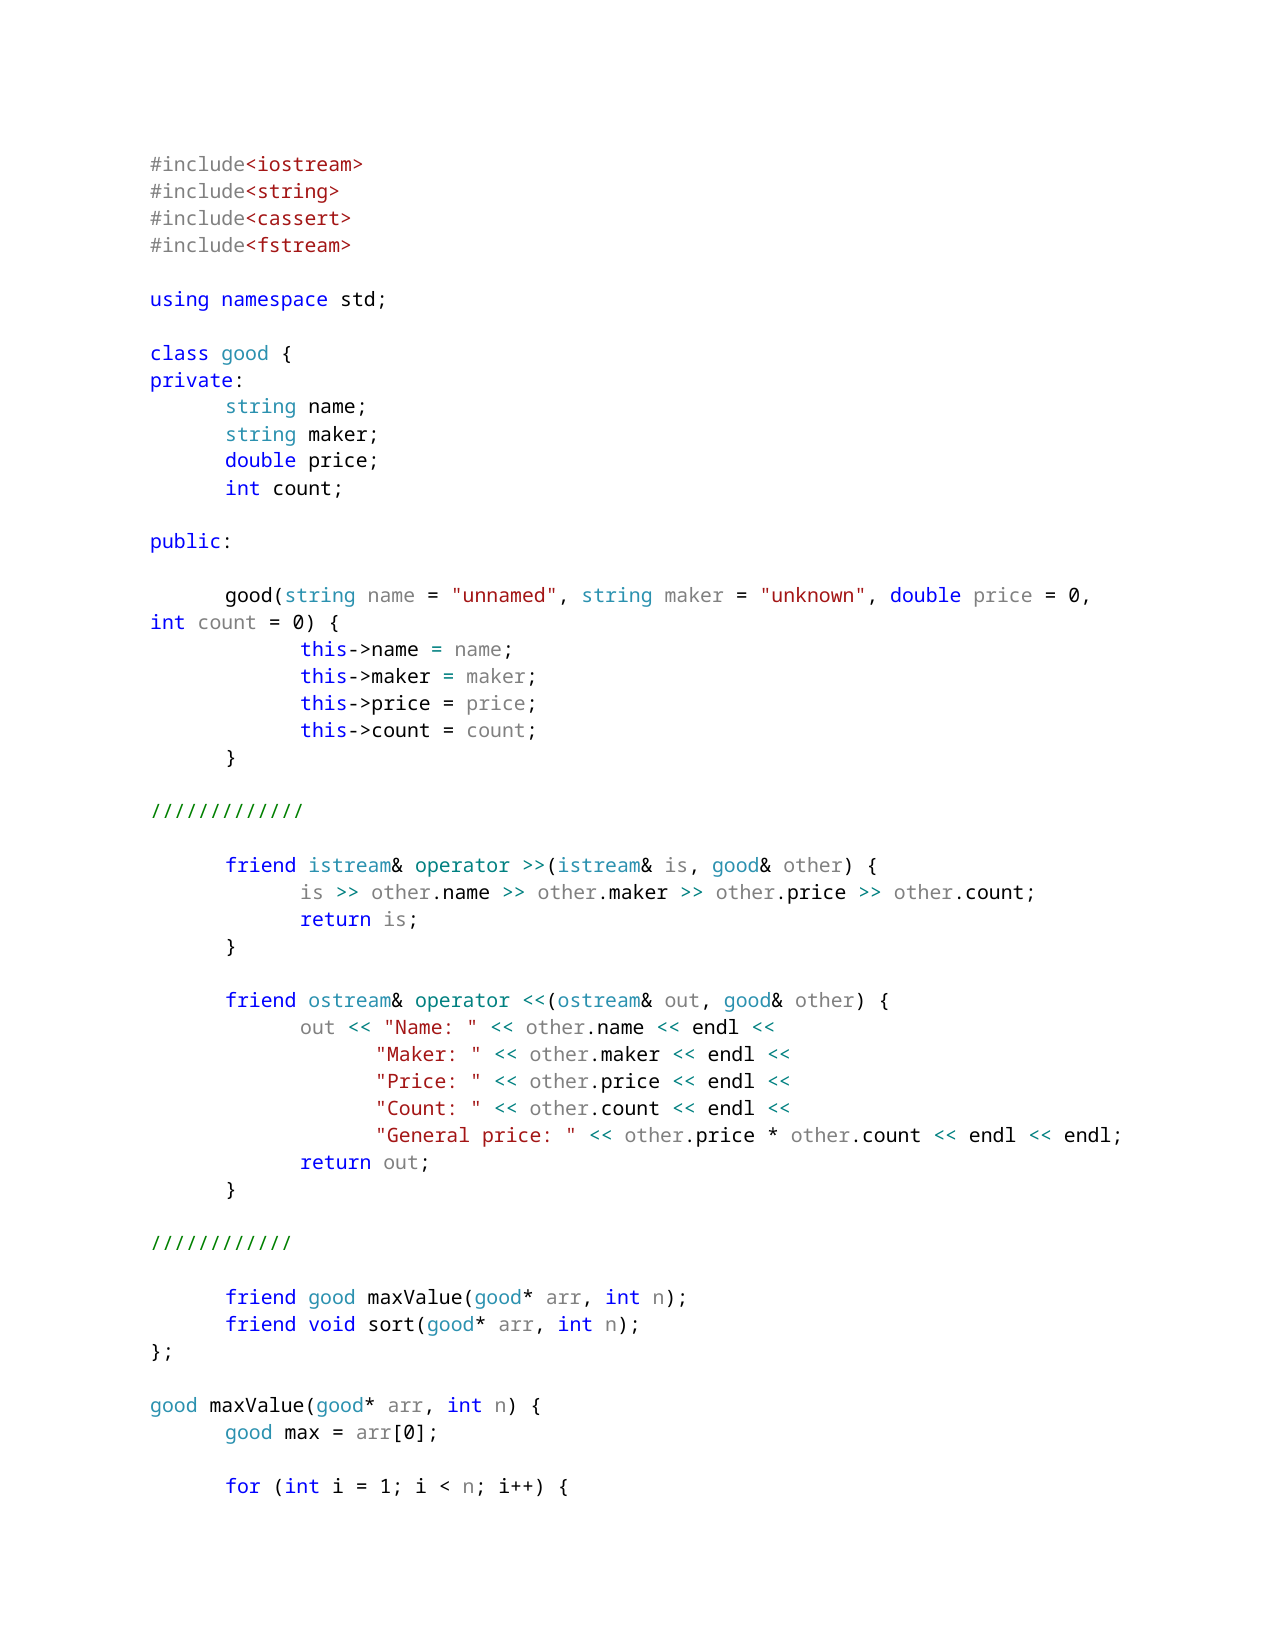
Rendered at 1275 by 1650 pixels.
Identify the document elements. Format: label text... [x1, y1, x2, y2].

text is >> other.name >> other.maker >> other.price >> other.count; [150, 878, 1125, 905]
text } [150, 743, 1125, 771]
text #include<string> [150, 177, 1125, 204]
text "Price: " << other.price << endl << [150, 1067, 1125, 1094]
text friend void sort(good* arr, int n); [150, 1310, 1125, 1337]
text } [150, 932, 1125, 959]
text for (int i = 1; i < n; i++) { [150, 1472, 1125, 1499]
text #include<cassert> [150, 204, 1125, 231]
text class good { [150, 339, 1125, 366]
text string name; [150, 393, 1125, 420]
text private: [150, 366, 1125, 393]
text friend ostream& operator <<(ostream& out, good& other) { [150, 986, 1125, 1013]
text good(string name = "unnamed", string maker = "unknown", double price = 0, int count = 0) { [150, 582, 1125, 636]
text return out; [150, 1148, 1125, 1175]
text #include<iostream> [150, 150, 1125, 177]
text }; [150, 1337, 1125, 1364]
text } [150, 1175, 1125, 1202]
text "Count: " << other.count << endl << [150, 1094, 1125, 1121]
text friend good maxValue(good* arr, int n); [150, 1283, 1125, 1310]
text ///////////// [150, 797, 1125, 824]
text good max = arr[0]; [150, 1418, 1125, 1445]
text //////////// [150, 1229, 1125, 1256]
text "General price: " << other.price * other.count << endl << endl; [150, 1121, 1125, 1148]
text this->count = count; [150, 717, 1125, 743]
text double price; [150, 447, 1125, 474]
text this->maker = maker; [150, 663, 1125, 689]
text out << "Name: " << other.name << endl << [150, 1013, 1125, 1040]
text this->price = price; [150, 689, 1125, 717]
text good maxValue(good* arr, int n) { [150, 1391, 1125, 1418]
text using namespace std; [150, 285, 1125, 312]
text this->name = name; [150, 636, 1125, 663]
text "Maker: " << other.maker << endl << [150, 1040, 1125, 1067]
text string maker; [150, 420, 1125, 447]
text friend istream& operator >>(istream& is, good& other) { [150, 851, 1125, 878]
text public: [150, 528, 1125, 555]
text return is; [150, 905, 1125, 932]
text int count; [150, 474, 1125, 501]
text #include<fstream> [150, 231, 1125, 258]
